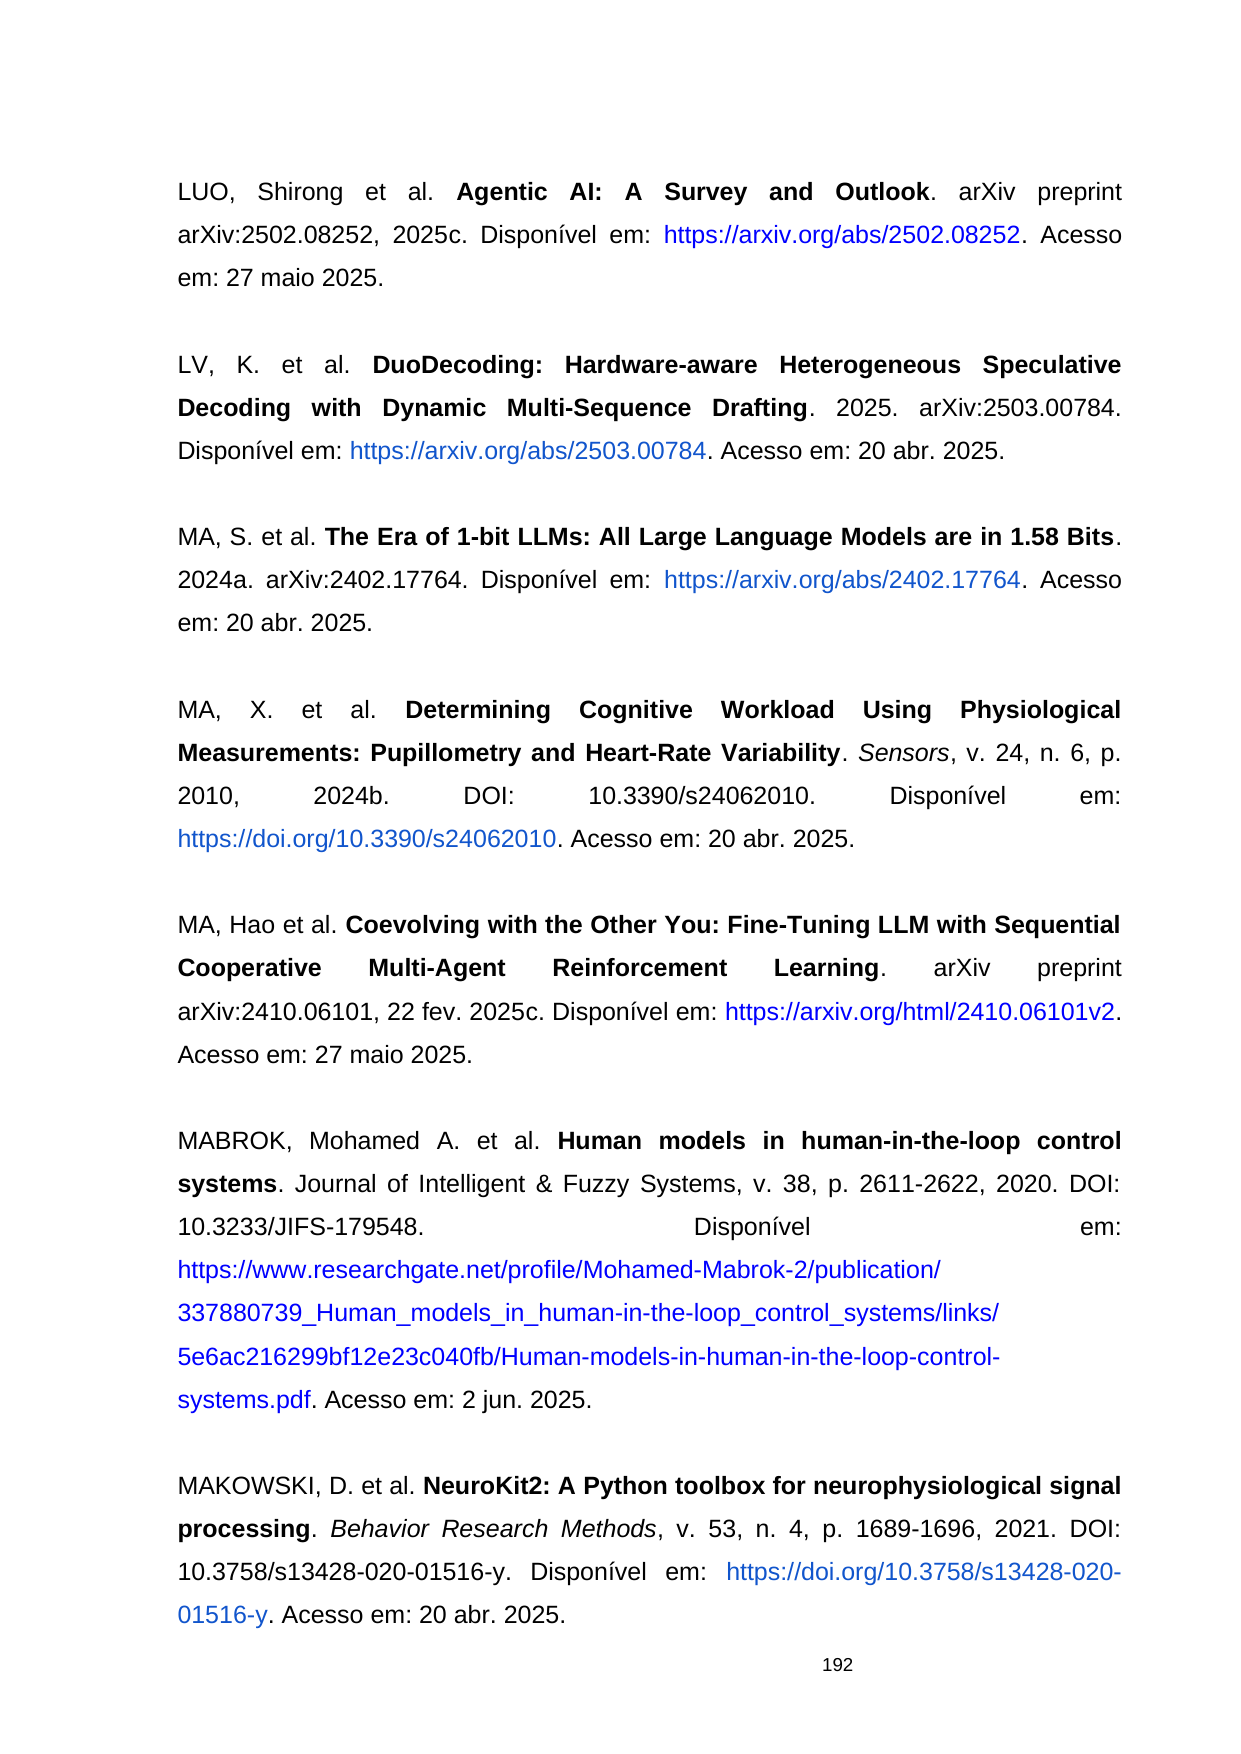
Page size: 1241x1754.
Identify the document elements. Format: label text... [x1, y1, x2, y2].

text MA, S. et al. The Era of 1-bit LLMs: All Large Language Models are in 1.58 Bits. 2024a. arXiv:2402.17764. Disponível em: https://arxiv.org/abs/2402.17764. Acesso em: 20 abr. 2025. [177, 522, 1122, 637]
text MA, Hao et al. Coevolving with the Other You: Fine-Tuning LLM with Sequential Cooperative Multi-Agent Reinforcement Learning. arXiv preprint arXiv:2410.06101, 22 fev. 2025c. Disponível em: https://arxiv.org/html/2410.06101v2. Acesso em: 27 maio 2025. [177, 910, 1122, 1068]
text MA, X. et al. Determining Cognitive Workload Using Physiological Measurements: Pupillometry and Heart-Rate Variability. Sensors, v. 24, n. 6, p. 2010, 2024b. DOI: 10.3390/s24062010. Disponível em: https://doi.org/10.3390/s24062010. Acesso em: 20 abr. 2025. [177, 695, 1122, 853]
text LUO, Shirong et al. Agentic AI: A Survey and Outlook. arXiv preprint arXiv:2502.08252, 2025c. Disponível em: https://arxiv.org/abs/2502.08252. Acesso em: 27 maio 2025. [177, 177, 1122, 292]
text MAKOWSKI, D. et al. NeuroKit2: A Python toolbox for neurophysiological signal processing. Behavior Research Methods, v. 53, n. 4, p. 1689-1696, 2021. DOI: 10.3758/s13428-020-01516-y. Disponível em: https://doi.org/10.3758/s13428-020-01516-y. Acesso em: 20 abr. 2025. [177, 1471, 1122, 1629]
text LV, K. et al. DuoDecoding: Hardware-aware Heterogeneous Speculative Decoding with Dynamic Multi-Sequence Drafting. 2025. arXiv:2503.00784. Disponível em: https://arxiv.org/abs/2503.00784. Acesso em: 20 abr. 2025. [177, 350, 1122, 465]
text MABROK, Mohamed A. et al. Human models in human-in-the-loop control systems. Journal of Intelligent & Fuzzy Systems, v. 38, p. 2611-2622, 2020. DOI: 10.3233/JIFS-179548. Disponível em: https://www.researchgate.net/profile/Mohamed-Mabrok-2/publication/337880739_Human_models_in_human-in-the-loop_control_systems/links/5e6ac216299bf12e23c040fb/Human-models-in-human-in-the-loop-control-systems.pdf. Acesso em: 2 jun. 2025. [177, 1126, 1122, 1413]
